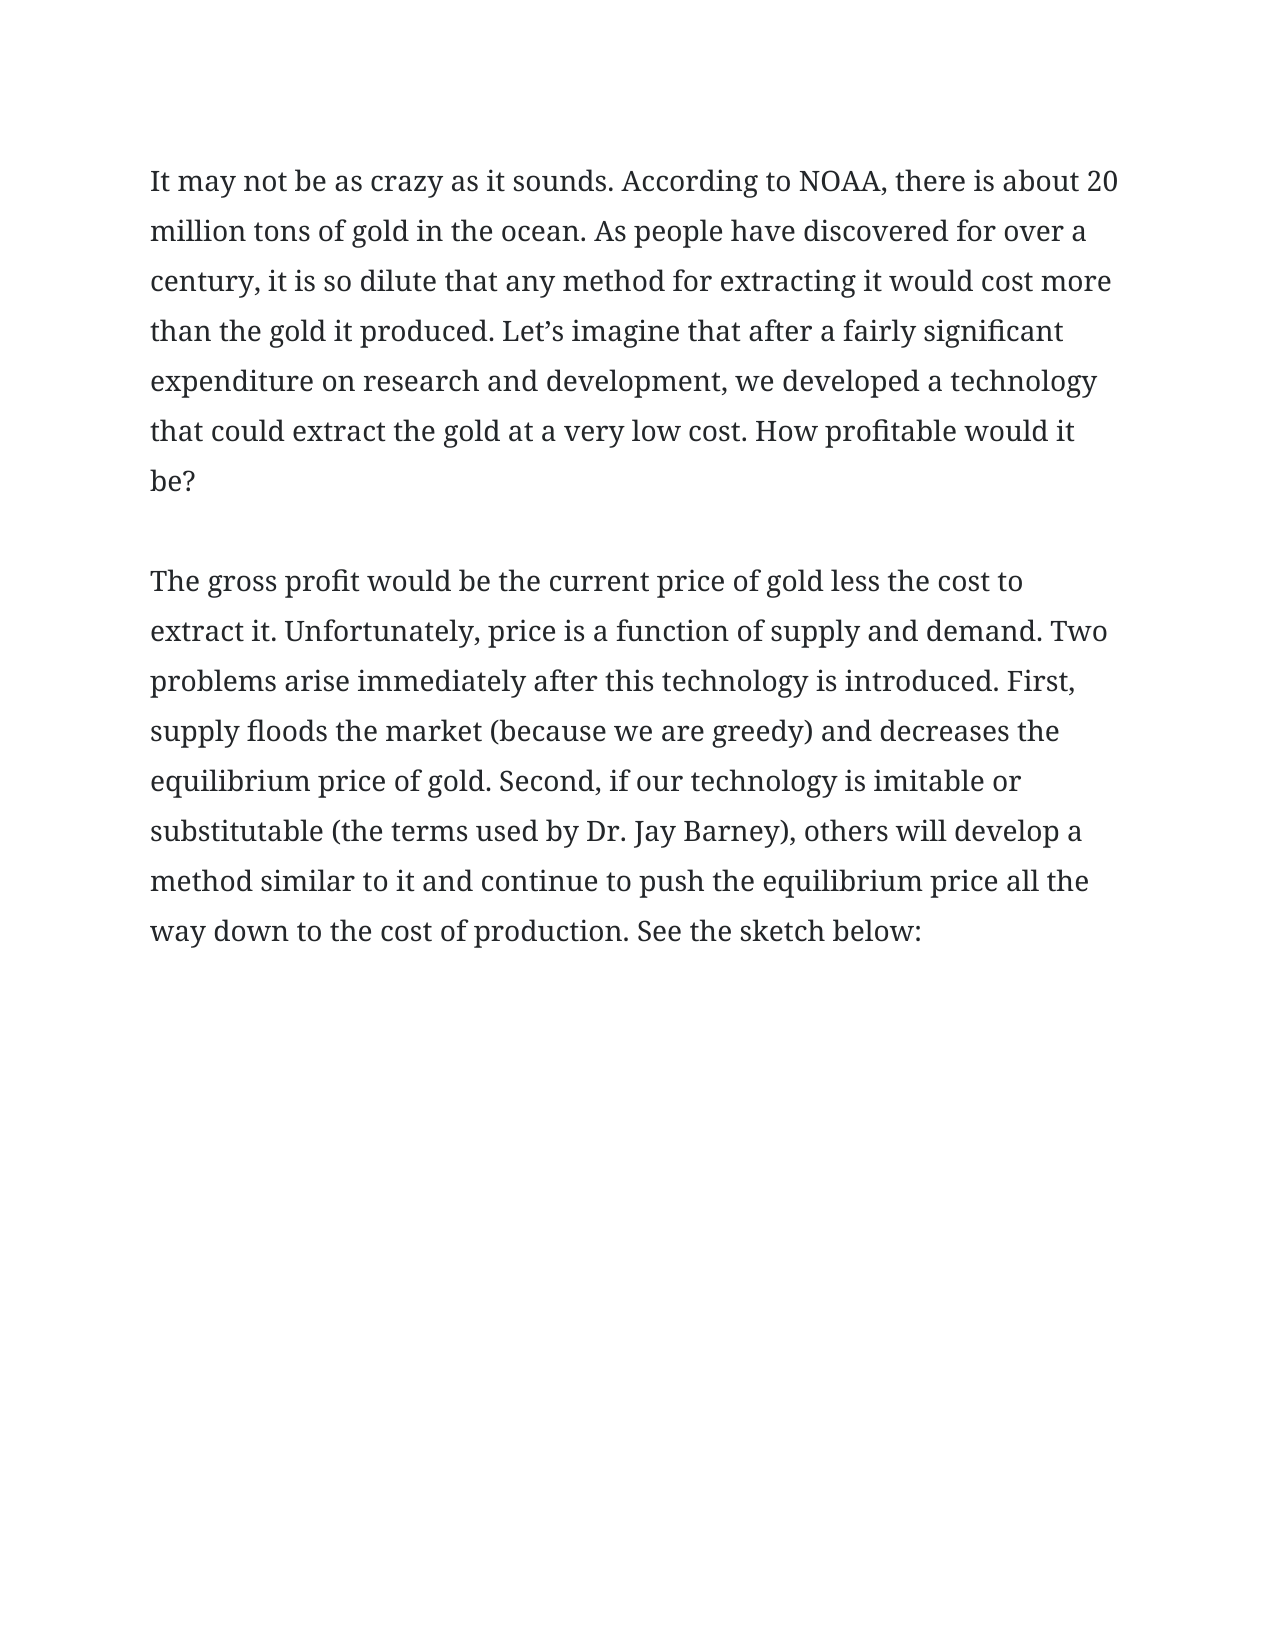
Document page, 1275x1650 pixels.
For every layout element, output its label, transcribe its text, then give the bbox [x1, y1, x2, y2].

text The gross profit would be the current price of gold less the cost to extract it. Unfortunately, price is a function of supply and demand. Two problems arise immediately after this technology is introduced. First, supply floods the market (because we are greedy) and decreases the equilibrium price of gold. Second, if our technology is imitable or substitutable (the terms used by Dr. Jay Barney), others will develop a method similar to it and continue to push the equilibrium price all the way down to the cost of production. See the sketch below: [150, 550, 1125, 950]
text It may not be as crazy as it sounds. According to NOAA, there is about 20 million tons of gold in the ocean. As people have discovered for over a century, it is so dilute that any method for extracting it would cost more than the gold it produced. Let’s imagine that after a fairly significant expenditure on research and development, we developed a technology that could extract the gold at a very low cost. How profitable would it be? [150, 150, 1125, 500]
